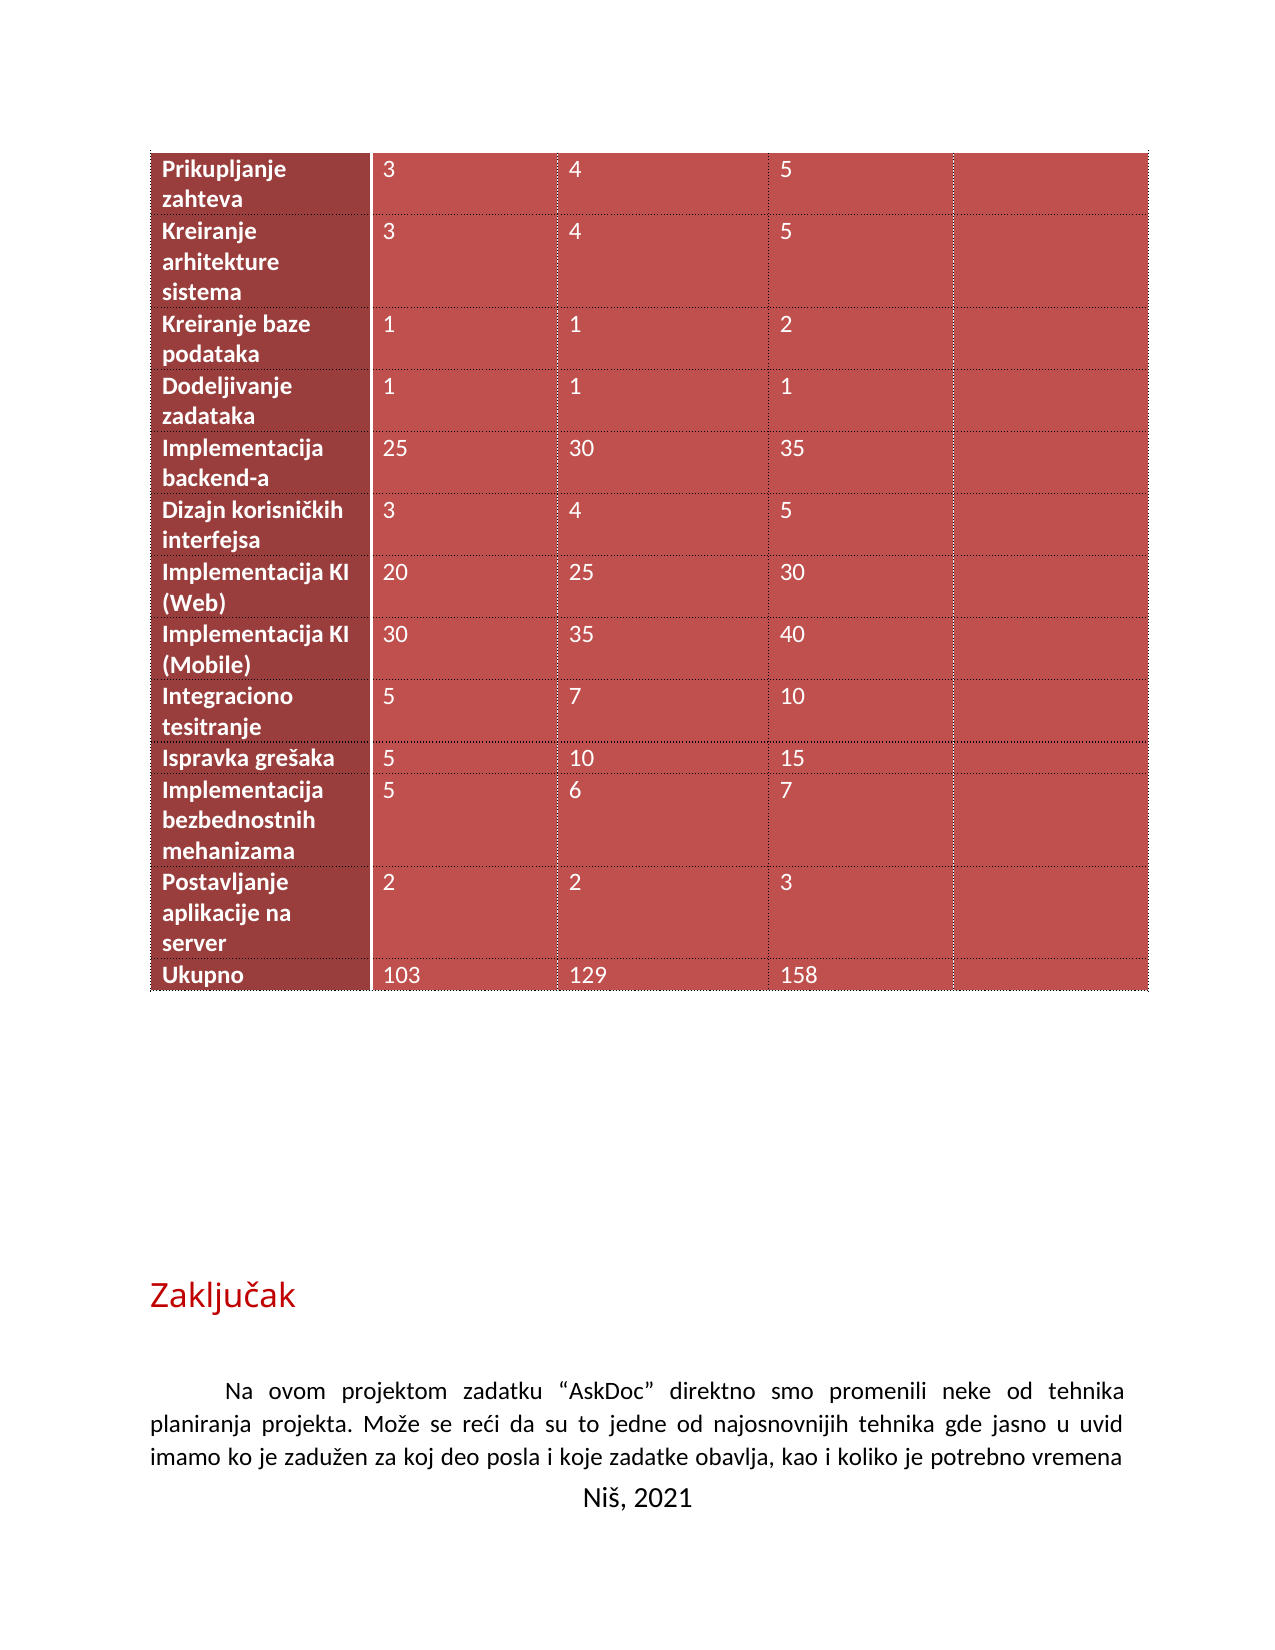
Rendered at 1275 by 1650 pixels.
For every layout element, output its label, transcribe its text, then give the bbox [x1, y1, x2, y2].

table_cell 4 [558, 153, 768, 214]
table_cell Postavljanje aplikacije na server [151, 866, 370, 958]
table_cell [954, 555, 1148, 617]
table_cell 1 [373, 307, 557, 369]
table_cell 10 [558, 741, 768, 773]
table_cell 35 [768, 431, 953, 493]
table_cell Ukupno [151, 958, 370, 990]
table_cell Implementacija bezbednostnih mehanizama [151, 773, 370, 866]
table_cell [954, 493, 1148, 555]
table_cell 5 [373, 741, 557, 773]
table_cell 2 [558, 866, 768, 958]
table_cell 158 [768, 958, 953, 990]
table_cell 1 [768, 369, 953, 431]
table_cell Prikupljanje zahteva [151, 153, 370, 214]
table_cell [954, 369, 1148, 431]
table_cell [954, 307, 1148, 369]
table_cell 4 [558, 214, 768, 307]
table_cell 3 [373, 153, 557, 214]
table_cell 5 [373, 679, 557, 741]
table_cell 25 [558, 555, 768, 617]
table_cell 40 [768, 617, 953, 679]
table_cell [954, 958, 1148, 990]
table_cell [954, 741, 1148, 773]
table_cell 7 [768, 773, 953, 866]
table_cell 35 [558, 617, 768, 679]
table_cell Kreiranje arhitekture sistema [151, 214, 370, 307]
table_cell 5 [373, 773, 557, 866]
table_cell 103 [373, 958, 557, 990]
table_cell 5 [768, 214, 953, 307]
table_cell 4 [558, 493, 768, 555]
table_cell 6 [558, 773, 768, 866]
table_cell [954, 866, 1148, 958]
table_cell Dodeljivanje zadataka [151, 369, 370, 431]
table_cell Implementacija KI (Web) [151, 555, 370, 617]
table_cell 2 [373, 866, 557, 958]
table_cell 25 [373, 431, 557, 493]
table_cell Dizajn korisničkih interfejsa [151, 493, 370, 555]
table_cell [954, 153, 1148, 214]
subtitle Zaključak [150, 1271, 1125, 1317]
table_cell Kreiranje baze podataka [151, 307, 370, 369]
table_cell 2 [768, 307, 953, 369]
table_cell 5 [768, 493, 953, 555]
table_cell 3 [768, 866, 953, 958]
table_cell Implementacija KI (Mobile) [151, 617, 370, 679]
table_cell 129 [558, 958, 768, 990]
table_cell [954, 617, 1148, 679]
table_cell 3 [373, 493, 557, 555]
table_cell 20 [373, 555, 557, 617]
table_cell 30 [558, 431, 768, 493]
table_cell Ispravka grešaka [151, 741, 370, 773]
table_cell 10 [768, 679, 953, 741]
table_cell 30 [373, 617, 557, 679]
table_cell 1 [373, 369, 557, 431]
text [150, 1375, 1125, 1472]
table_cell 3 [373, 214, 557, 307]
table_cell 30 [768, 555, 953, 617]
table_cell [954, 679, 1148, 741]
table_cell 5 [768, 153, 953, 214]
table_cell [954, 431, 1148, 493]
table_cell 1 [558, 369, 768, 431]
table_cell 1 [558, 307, 768, 369]
table_cell Implementacija backend-a [151, 431, 370, 493]
table_cell [954, 773, 1148, 866]
table_cell 7 [558, 679, 768, 741]
table_cell 15 [768, 741, 953, 773]
table_cell [954, 214, 1148, 307]
table_cell Integraciono tesitranje [151, 679, 370, 741]
